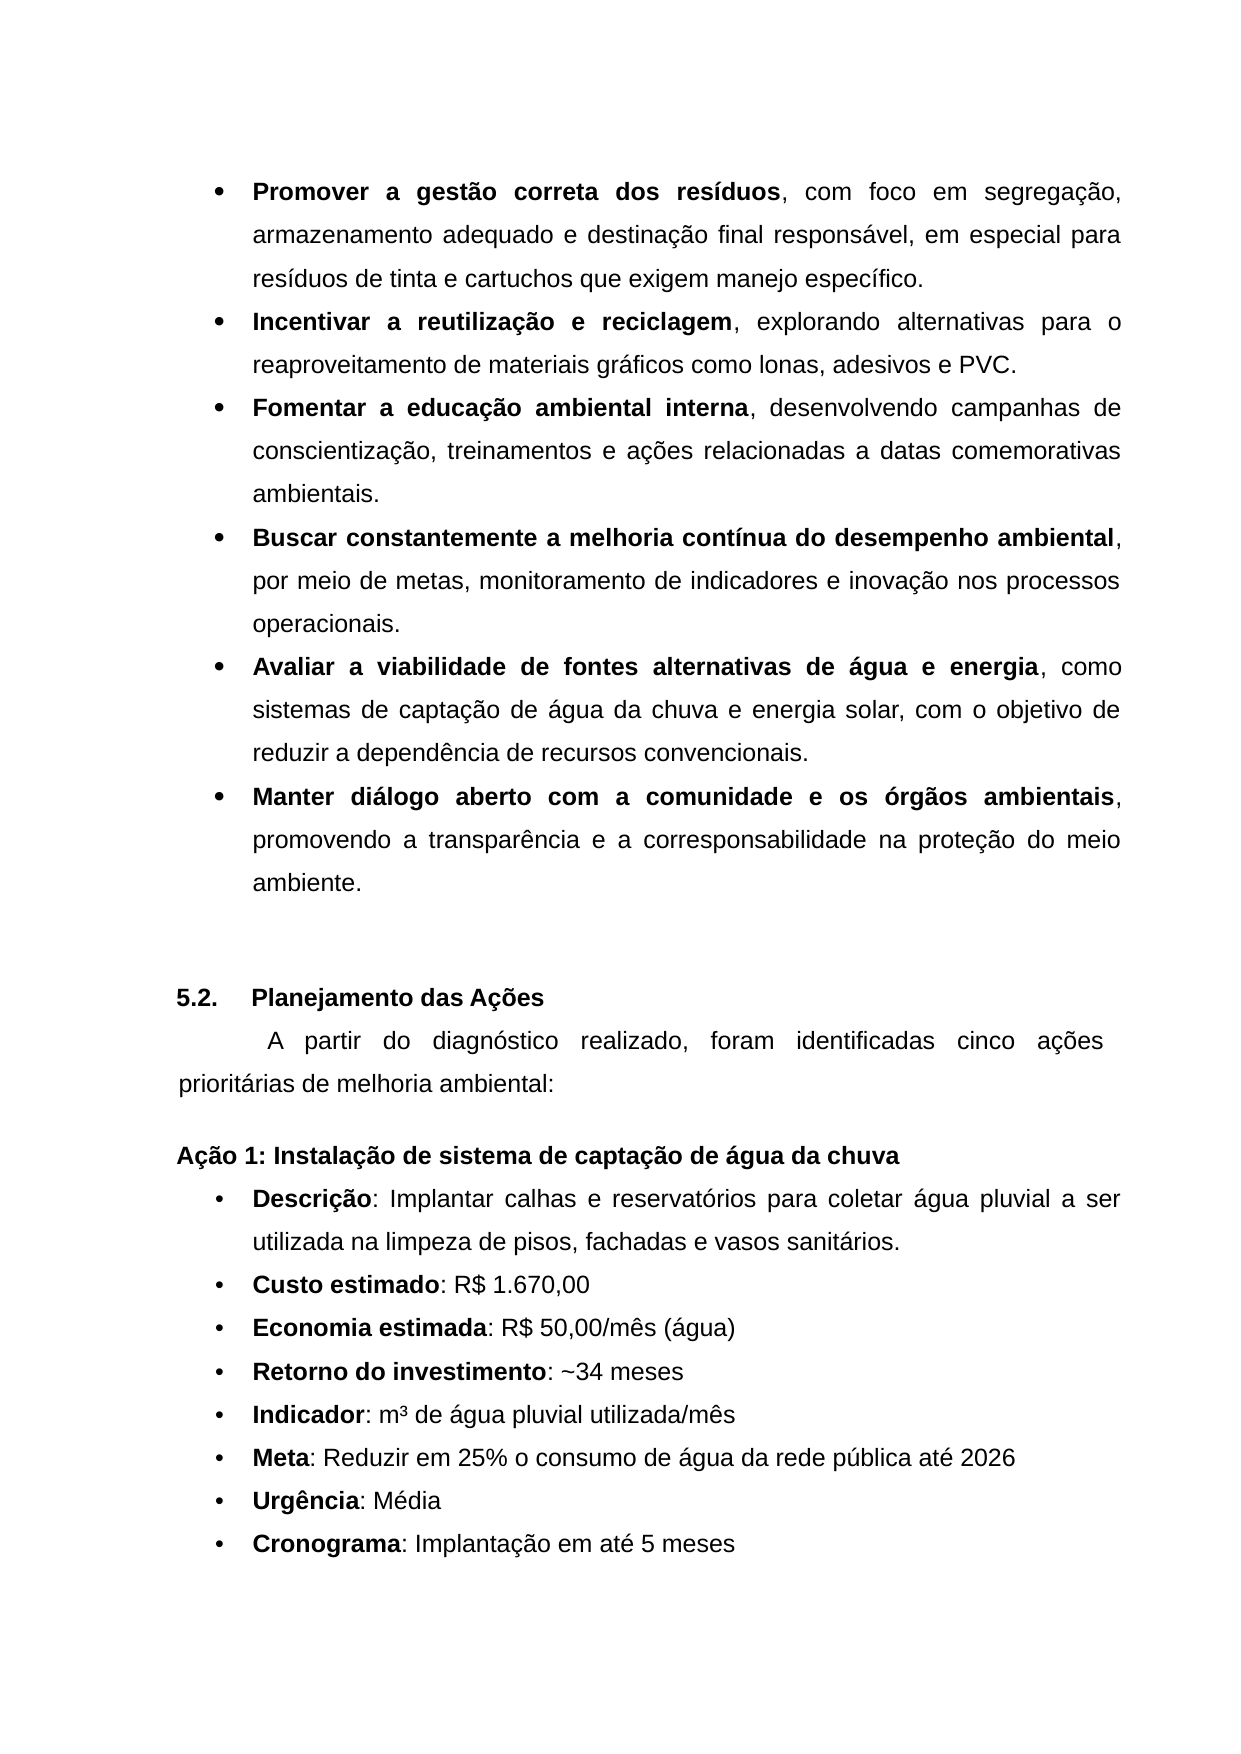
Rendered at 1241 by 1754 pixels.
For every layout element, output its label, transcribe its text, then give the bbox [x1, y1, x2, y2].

list Cronograma: Implantação em até 5 meses [215, 1529, 1122, 1558]
list Urgência: Média [215, 1486, 1122, 1515]
text A partir do diagnóstico realizado, foram identificadas cinco ações prioritárias de melhoria ambiental: [178, 1026, 1105, 1098]
list Indicador: m³ de água pluvial utilizada/mês [215, 1400, 1122, 1428]
list Manter diálogo aberto com a comunidade e os órgãos ambientais, promovendo a transparência e a corresponsabilidade na proteção do meio ambiente. [215, 781, 1122, 897]
list Economia estimada: R$ 50,00/mês (água) [215, 1313, 1122, 1342]
list Promover a gestão correta dos resíduos, com foco em segregação, armazenamento adequado e destinação final responsável, em especial para resíduos de tinta e cartuchos que exigem manejo específico. [215, 177, 1122, 292]
list Retorno do investimento: ~34 meses [215, 1357, 1122, 1385]
list Incentivar a reutilização e reciclagem, explorando alternativas para o reaproveitamento de materiais gráficos como lonas, adesivos e PVC. [215, 307, 1122, 379]
list Meta: Reduzir em 25% o consumo de água da rede pública até 2026 [215, 1443, 1122, 1472]
list Buscar constantemente a melhoria contínua do desempenho ambiental, por meio de metas, monitoramento de indicadores e inovação nos processos operacionais. [215, 522, 1122, 638]
subtitle Planejamento das Ações [176, 983, 1105, 1012]
list Custo estimado: R$ 1.670,00 [215, 1270, 1122, 1299]
list Avaliar a viabilidade de fontes alternativas de água e energia, como sistemas de captação de água da chuva e energia solar, com o objetivo de reduzir a dependência de recursos convencionais. [215, 652, 1122, 767]
list Fomentar a educação ambiental interna, desenvolvendo campanhas de conscientização, treinamentos e ações relacionadas a datas comemorativas ambientais. [215, 393, 1122, 508]
list Descrição: Implantar calhas e reservatórios para coletar água pluvial a ser utilizada na limpeza de pisos, fachadas e vasos sanitários. [215, 1184, 1122, 1256]
text Ação 1: Instalação de sistema de captação de água da chuva [176, 1141, 1122, 1170]
